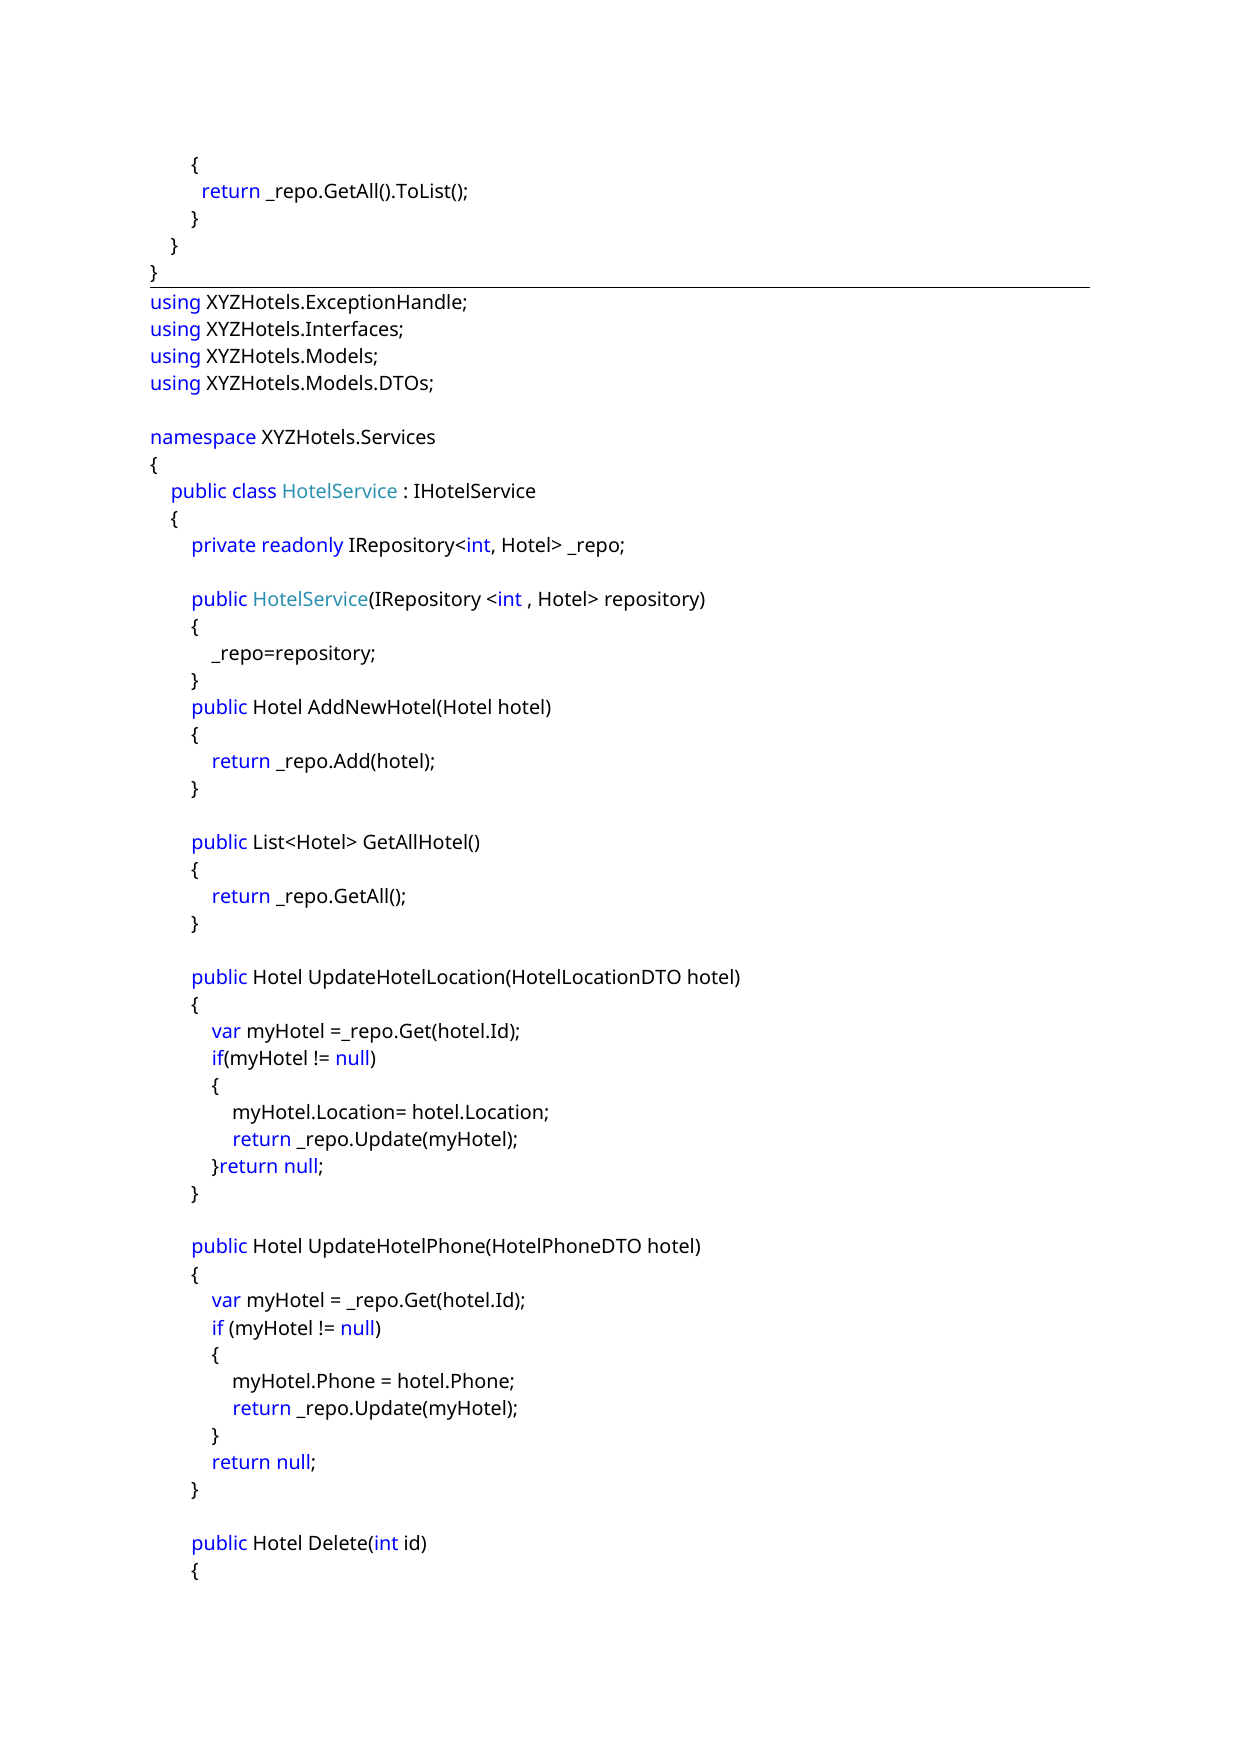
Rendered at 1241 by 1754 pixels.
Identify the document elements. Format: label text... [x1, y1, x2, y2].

text } [150, 258, 1090, 287]
text { [150, 990, 1090, 1017]
text var myHotel =_repo.Get(hotel.Id); [150, 1017, 1090, 1044]
text { [150, 150, 1090, 177]
text public Hotel UpdateHotelLocation(HotelLocationDTO hotel) [150, 963, 1090, 990]
text using XYZHotels.Interfaces; [150, 316, 1090, 342]
text public class HotelService : IHotelService [150, 477, 1090, 504]
text } [150, 909, 1090, 936]
text using XYZHotels.Models; [150, 342, 1090, 369]
text } [150, 204, 1090, 231]
text return null; [150, 1449, 1090, 1476]
text myHotel.Phone = hotel.Phone; [150, 1368, 1090, 1395]
text return _repo.Update(myHotel); [150, 1395, 1090, 1422]
text public Hotel Delete(int id) [150, 1529, 1090, 1557]
text { [150, 612, 1090, 639]
text } [150, 774, 1090, 801]
text public HotelService(IRepository <int , Hotel> repository) [150, 585, 1090, 612]
text { [150, 504, 1090, 531]
text if (myHotel != null) [150, 1314, 1090, 1341]
text } [150, 231, 1090, 258]
text { [150, 450, 1090, 477]
text using XYZHotels.ExceptionHandle; [150, 288, 1090, 316]
text var myHotel = _repo.Get(hotel.Id); [150, 1287, 1090, 1314]
text } [150, 666, 1090, 693]
text }return null; [150, 1152, 1090, 1179]
text namespace XYZHotels.Services [150, 423, 1090, 450]
text { [150, 1557, 1090, 1583]
text { [150, 1341, 1090, 1368]
text myHotel.Location= hotel.Location; [150, 1098, 1090, 1125]
text { [150, 1260, 1090, 1287]
text _repo=repository; [150, 639, 1090, 666]
text return _repo.GetAll().ToList(); [150, 177, 1090, 204]
text { [150, 720, 1090, 747]
text if(myHotel != null) [150, 1044, 1090, 1071]
text { [150, 1071, 1090, 1098]
text { [150, 855, 1090, 882]
text } [150, 1476, 1090, 1503]
text } [150, 1179, 1090, 1206]
text } [150, 1422, 1090, 1449]
text private readonly IRepository<int, Hotel> _repo; [150, 531, 1090, 558]
text using XYZHotels.Models.DTOs; [150, 369, 1090, 396]
text return _repo.GetAll(); [150, 882, 1090, 909]
text public Hotel AddNewHotel(Hotel hotel) [150, 693, 1090, 720]
text return _repo.Add(hotel); [150, 747, 1090, 774]
text public Hotel UpdateHotelPhone(HotelPhoneDTO hotel) [150, 1233, 1090, 1260]
text public List<Hotel> GetAllHotel() [150, 828, 1090, 855]
text return _repo.Update(myHotel); [150, 1125, 1090, 1152]
